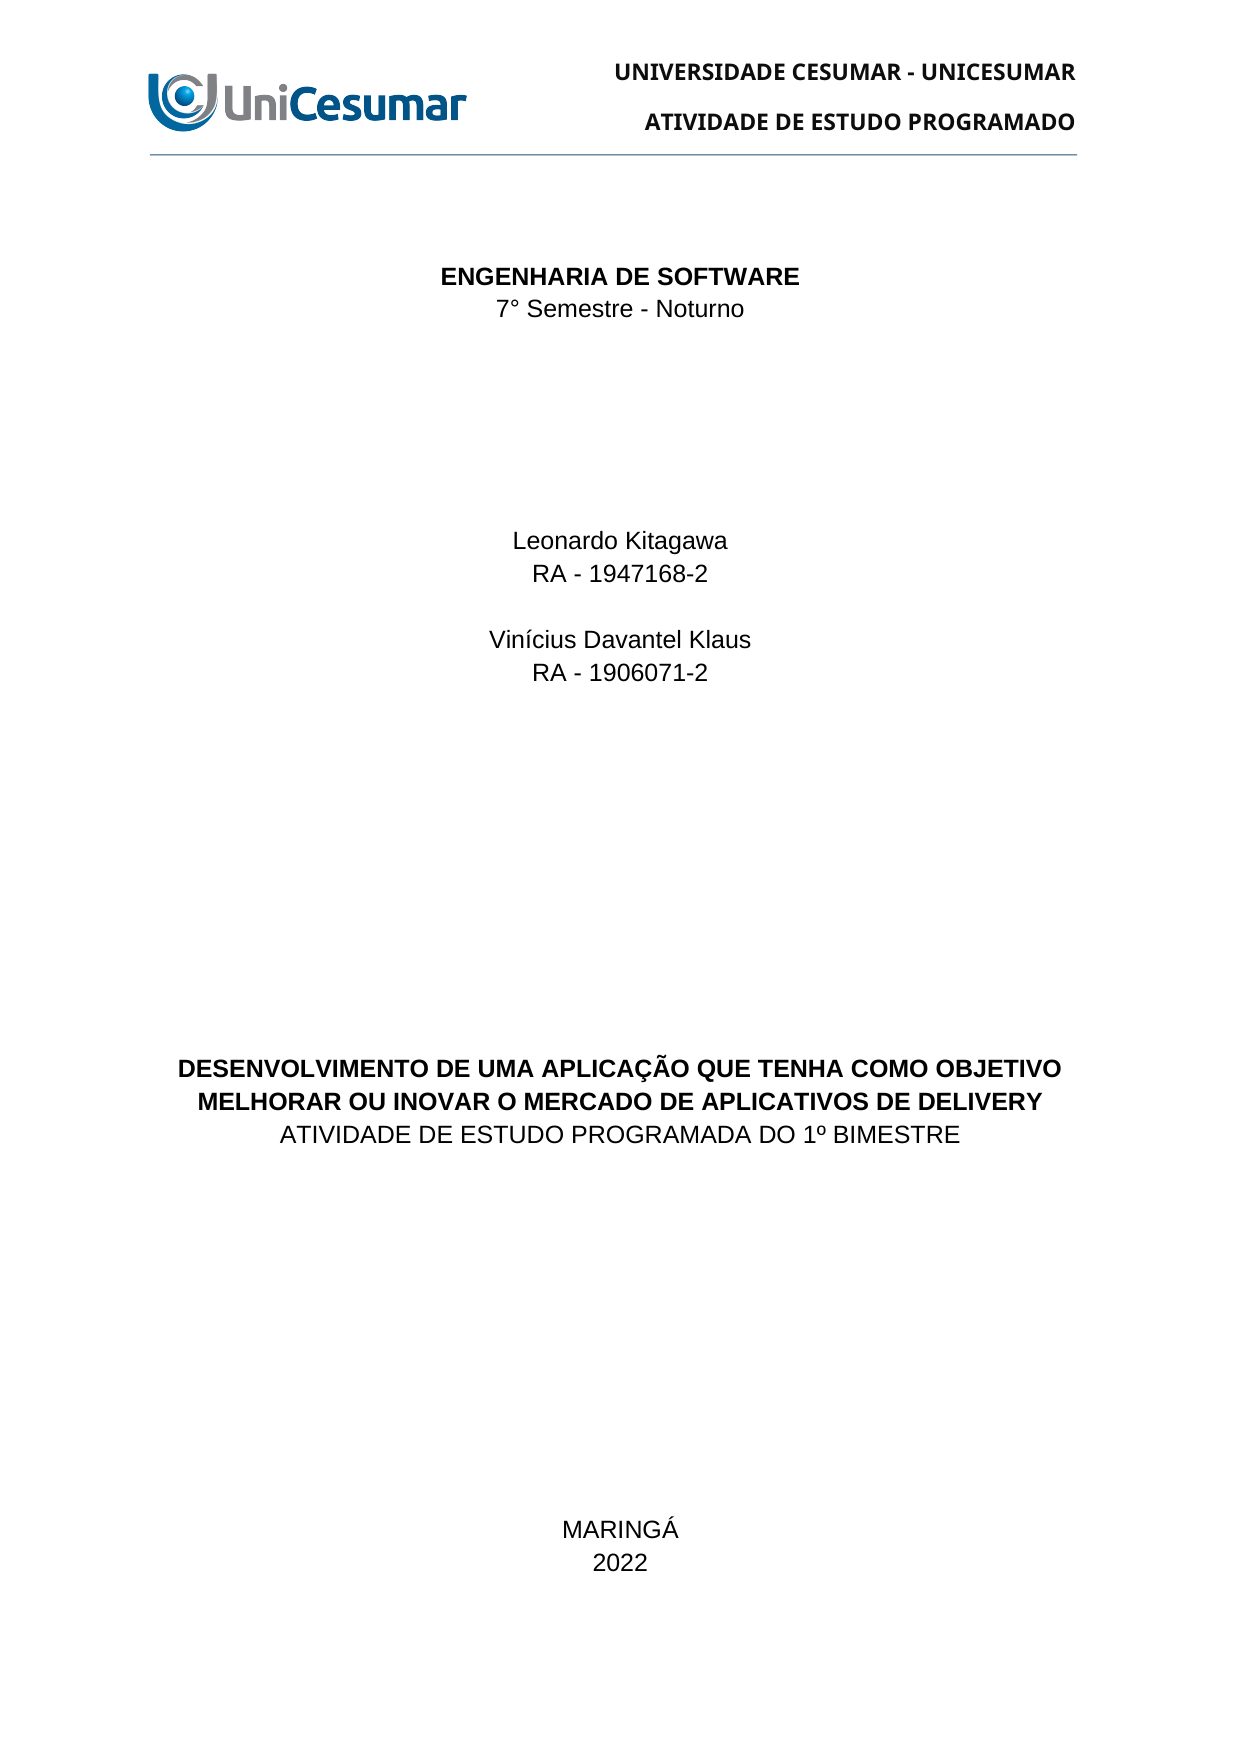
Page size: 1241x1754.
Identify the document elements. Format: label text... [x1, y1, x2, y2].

text ATIVIDADE DE ESTUDO PROGRAMADA DO 1º BIMESTRE [148, 1120, 1092, 1149]
text DESENVOLVIMENTO DE UMA APLICAÇÃO QUE TENHA COMO OBJETIVO MELHORAR OU INOVAR O MERCADO DE APLICATIVOS DE DELIVERY [148, 1054, 1092, 1116]
text Vinícius Davantel Klaus [148, 625, 1092, 653]
text RA - 1947168-2 [148, 559, 1092, 587]
text RA - 1906071-2 [148, 658, 1092, 686]
text 2022 [148, 1548, 1092, 1577]
text Leonardo Kitagawa [148, 526, 1092, 554]
picture [147, 73, 468, 133]
text ENGENHARIA DE SOFTWARE [148, 261, 1092, 290]
text MARINGÁ [148, 1515, 1092, 1544]
text 7° Semestre - Noturno [148, 294, 1092, 323]
